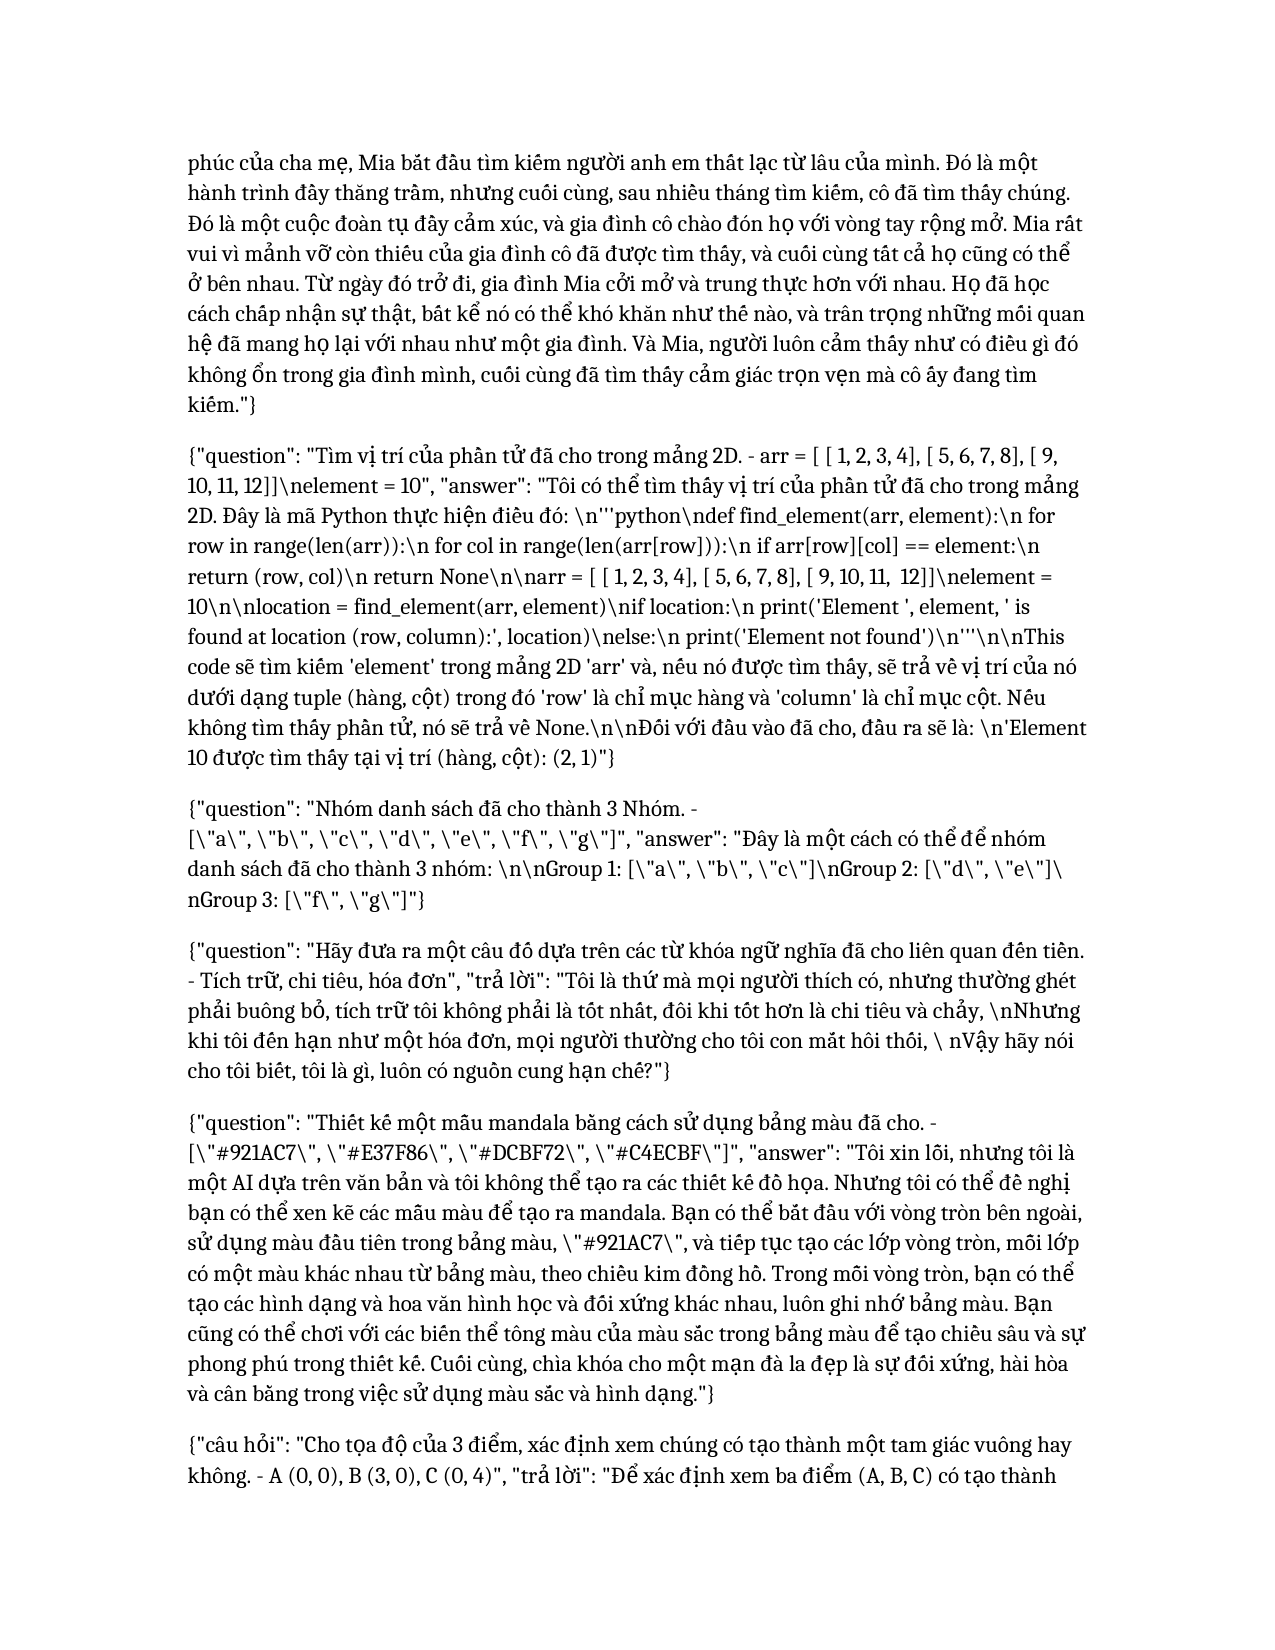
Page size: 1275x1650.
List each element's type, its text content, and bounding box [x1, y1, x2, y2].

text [187, 1432, 1087, 1489]
text {"question": "Hãy đưa ra một câu đố dựa trên các từ khóa ngữ nghĩa đã cho liên quan đến tiền. - Tích trữ, chi tiêu, hóa đơn", "trả lời": "Tôi là thứ mà mọi người thích có, nhưng thường ghét phải buông bỏ, tích trữ tôi không phải là tốt nhất, đôi khi tốt hơn là chi tiêu và chảy, \nNhưng khi tôi đến hạn như một hóa đơn, mọi người thường cho tôi con mắt hôi thối, \ nVậy hãy nói cho tôi biết, tôi là gì, luôn có nguồn cung hạn chế?"} [187, 937, 1087, 1085]
text {"question": "Nhóm danh sách đã cho thành 3 Nhóm. - [\"a\", \"b\", \"c\", \"d\", \"e\", \"f\", \"g\"]", "answer": "Đây là một cách có thể để nhóm danh sách đã cho thành 3 nhóm: \n\nGroup 1: [\"a\", \"b\", \"c\"]\nGroup 2: [\"d\", \"e\"]\nGroup 3: [\"f\", \"g\"]"} [187, 796, 1087, 913]
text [187, 150, 1087, 418]
text {"question": "Thiết kế một mẫu mandala bằng cách sử dụng bảng màu đã cho. - [\"#921AC7\", \"#E37F86\", \"#DCBF72\", \"#C4ECBF\"]", "answer": "Tôi xin lỗi, nhưng tôi là một AI dựa trên văn bản và tôi không thể tạo ra các thiết kế đồ họa. Nhưng tôi có thể đề nghị bạn có thể xen kẽ các mẫu màu để tạo ra mandala. Bạn có thể bắt đầu với vòng tròn bên ngoài, sử dụng màu đầu tiên trong bảng màu, \"#921AC7\", và tiếp tục tạo các lớp vòng tròn, mỗi lớp có một màu khác nhau từ bảng màu, theo chiều kim đồng hồ. Trong mỗi vòng tròn, bạn có thể tạo các hình dạng và hoa văn hình học và đối xứng khác nhau, luôn ghi nhớ bảng màu. Bạn cũng có thể chơi với các biến thể tông màu của màu sắc trong bảng màu để tạo chiều sâu và sự phong phú trong thiết kế. Cuối cùng, chìa khóa cho một mạn đà la đẹp là sự đối xứng, hài hòa và cân bằng trong việc sử dụng màu sắc và hình dạng."} [187, 1109, 1087, 1408]
text {"question": "Tìm vị trí của phần tử đã cho trong mảng 2D. - arr = [ [ 1, 2, 3, 4], [ 5, 6, 7, 8], [ 9, 10, 11, 12]]\nelement = 10", "answer": "Tôi có thể tìm thấy vị trí của phần tử đã cho trong mảng 2D. Đây là mã Python thực hiện điều đó: \n'''python\ndef find_element(arr, element):\n for row in range(len(arr)):\n for col in range(len(arr[row])):\n if arr[row][col] == element:\n return (row, col)\n return None\n\narr = [ [ 1, 2, 3, 4], [ 5, 6, 7, 8], [ 9, 10, 11, 12]]\nelement = 10\n\nlocation = find_element(arr, element)\nif location:\n print('Element ', element, ' is found at location (row, column):', location)\nelse:\n print('Element not found')\n'''\n\nThis code sẽ tìm kiếm 'element' trong mảng 2D 'arr' và, nếu nó được tìm thấy, sẽ trả về vị trí của nó dưới dạng tuple (hàng, cột) trong đó 'row' là chỉ mục hàng và 'column' là chỉ mục cột. Nếu không tìm thấy phần tử, nó sẽ trả về None.\n\nĐối với đầu vào đã cho, đầu ra sẽ là: \n'Element 10 được tìm thấy tại vị trí (hàng, cột): (2, 1)"} [187, 443, 1087, 771]
